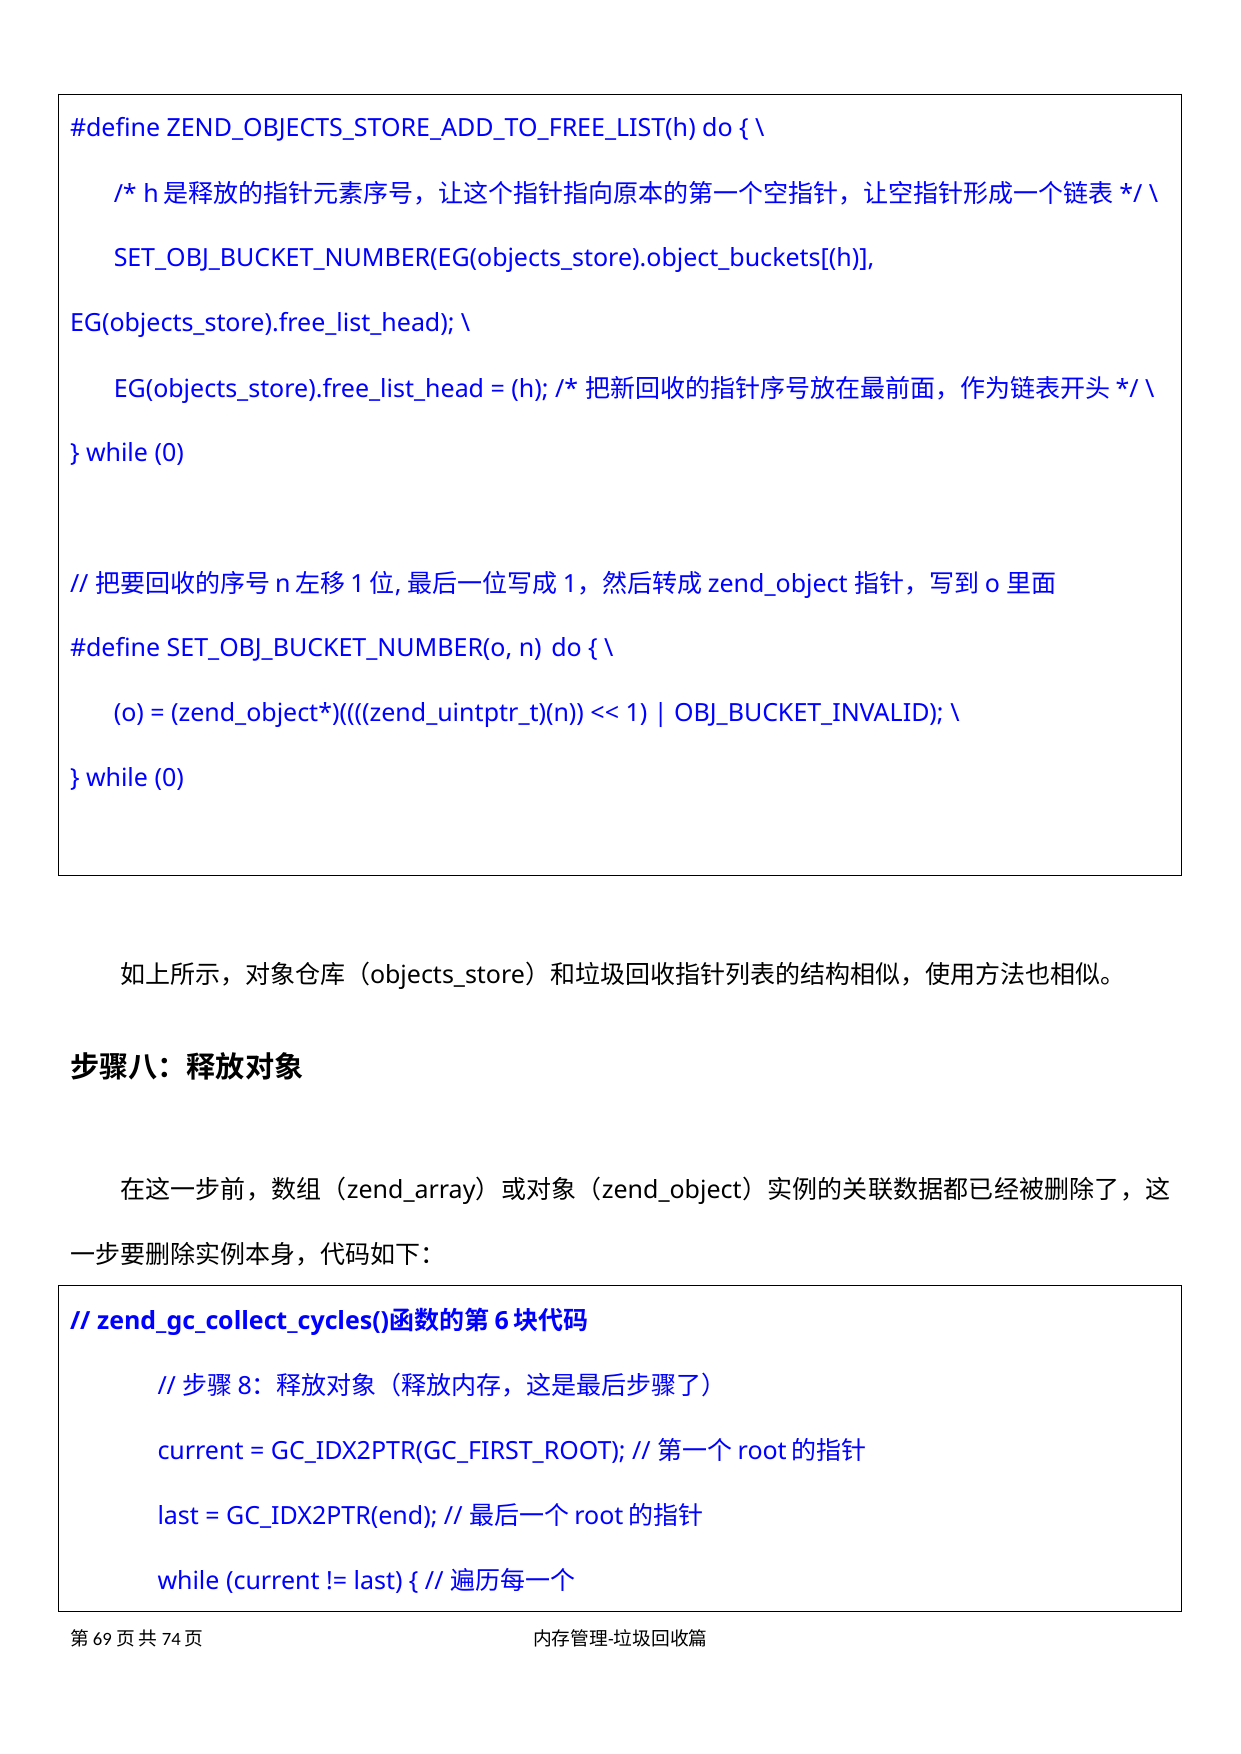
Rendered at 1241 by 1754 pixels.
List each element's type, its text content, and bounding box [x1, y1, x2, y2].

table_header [59, 1286, 1181, 1611]
subtitle 步骤八：释放对象 [70, 1033, 1171, 1098]
text 在这一步前，数组（zend_array）或对象（zend_object）实例的关联数据都已经被删除了，这一步要删除实例本身，代码如下： [70, 1155, 1171, 1285]
text 如上所示，对象仓库（objects_store）和垃圾回收指针列表的结构相似，使用方法也相似。 [70, 941, 1171, 1006]
table_header #define ZEND_OBJECTS_STORE_ADD_TO_FREE_LIST(h) do { \ /* h是释放的指针元素序号，让这个指针指向原本的第一个空指针，让空指针形成一个链表 */ \ SET_OBJ_BUCKET_NUMBER(EG(objects_store).object_buckets[(h)], EG(objects_store).free_list_head); \ EG(objects_store).free_list_head = (h); /* 把新回收的指针序号放在最前面，作为链表开头 */ \ } while (0) // 把要回收的序号n左移1位, 最后一位写成1，然后转成 zend_object 指针，写到 o 里面 #define SET_OBJ_BUCKET_NUMBER(o, n) do { \ (o) = (zend_object*)((((zend_uintptr_t)(n)) << 1) | OBJ_BUCKET_INVALID); \ } while (0) [59, 95, 1181, 874]
